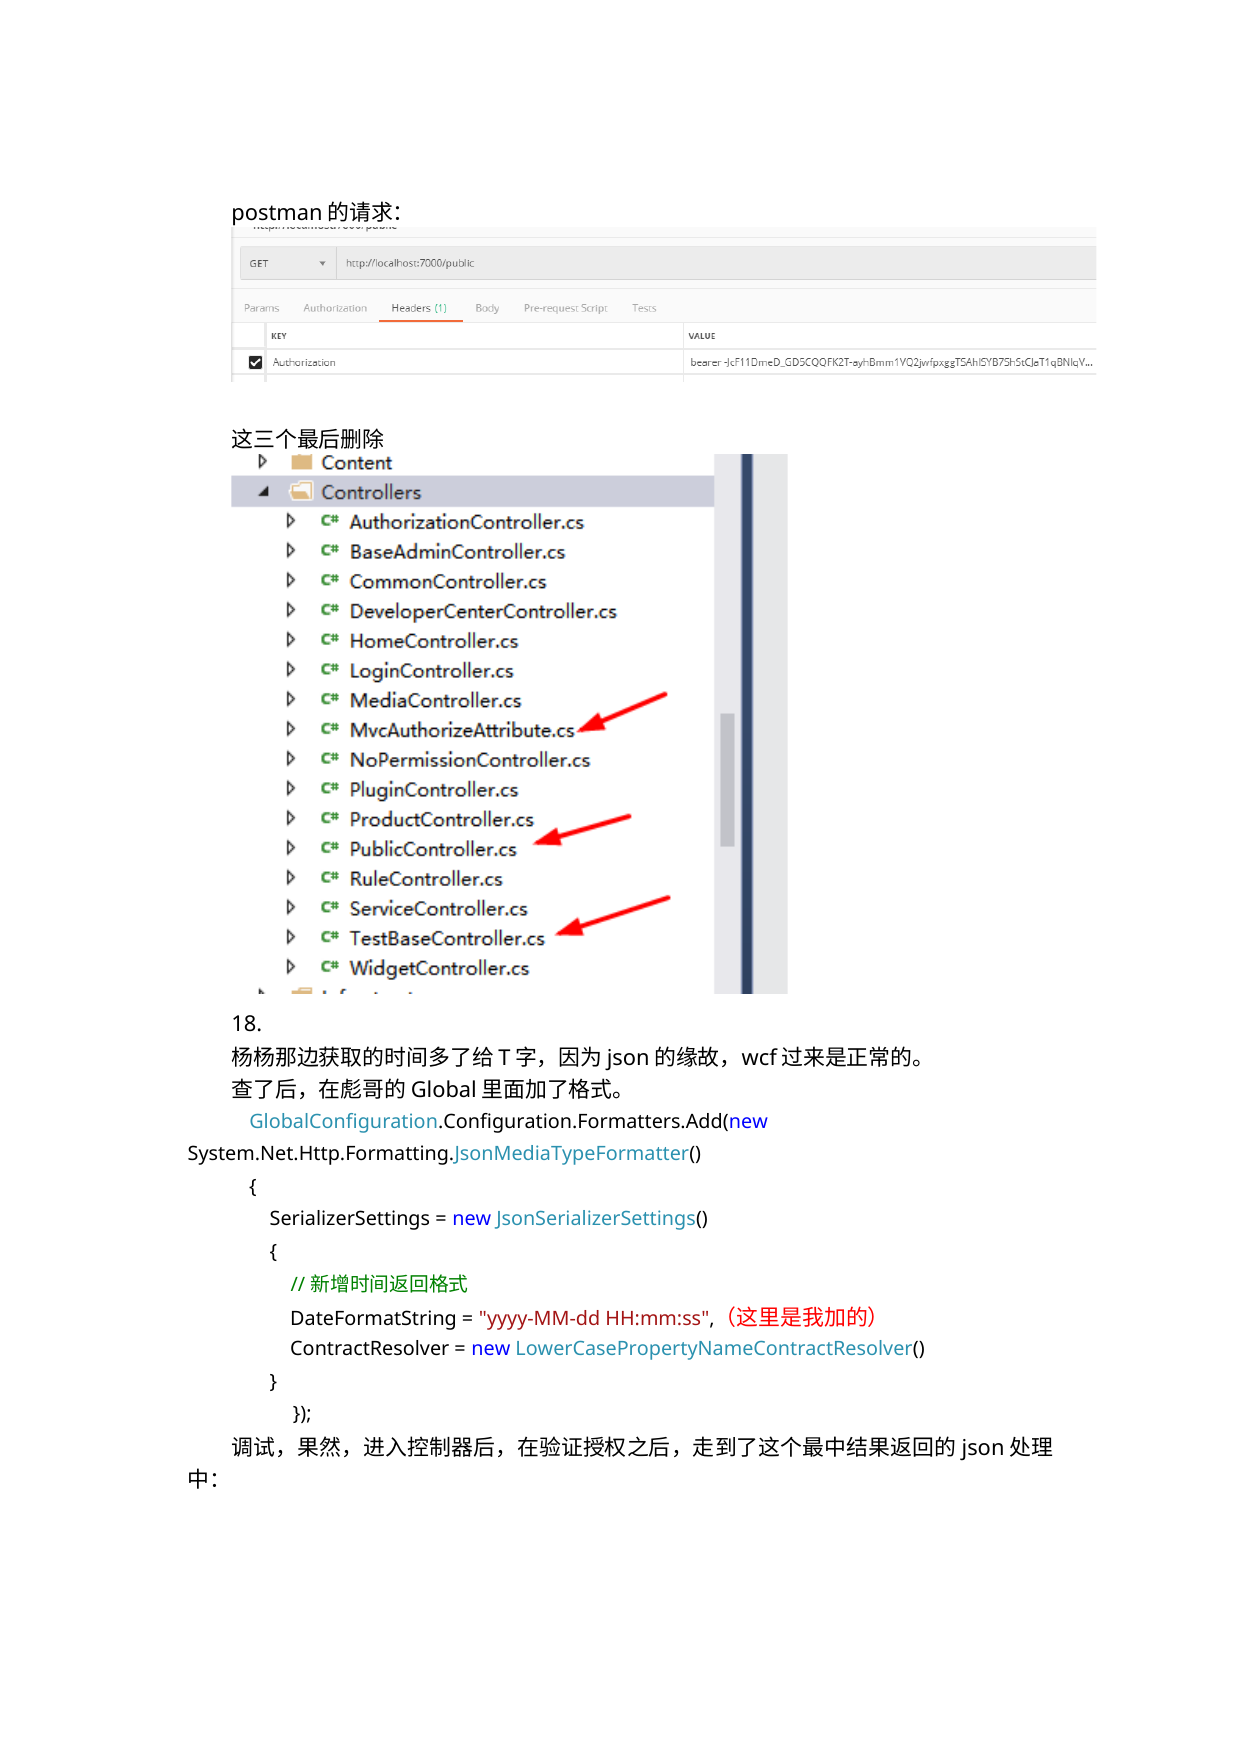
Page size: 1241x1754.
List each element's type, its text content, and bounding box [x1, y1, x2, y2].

text }); [187, 1397, 1053, 1429]
text { [187, 1234, 1053, 1267]
text } [187, 1364, 1053, 1397]
text 调试，果然，进入控制器后，在验证授权之后，走到了这个最中结果返回的json处理中： [187, 1429, 1053, 1494]
text 这三个最后删除 [187, 422, 1053, 454]
picture [231, 227, 1097, 382]
text 查了后，在彪哥的Global里面加了格式。 [187, 1072, 1053, 1104]
text DateFormatString = "yyyy-MM-dd HH:mm:ss",（这里是我加的） [187, 1299, 1053, 1332]
picture [231, 454, 788, 994]
text SerializerSettings = new JsonSerializerSettings() [187, 1202, 1053, 1234]
text ContractResolver = new LowerCasePropertyNameContractResolver() [187, 1332, 1053, 1364]
text GlobalConfiguration.Configuration.Formatters.Add(new System.Net.Http.Formatting.JsonMediaTypeFormatter() [187, 1104, 1053, 1169]
text 杨杨那边获取的时间多了给T字，因为json的缘故，wcf过来是正常的。 [187, 1039, 1053, 1072]
text { [187, 1169, 1053, 1202]
text 18. [187, 1007, 1053, 1039]
text postman的请求： [187, 194, 1053, 227]
text // 新增时间返回格式 [187, 1267, 1053, 1299]
